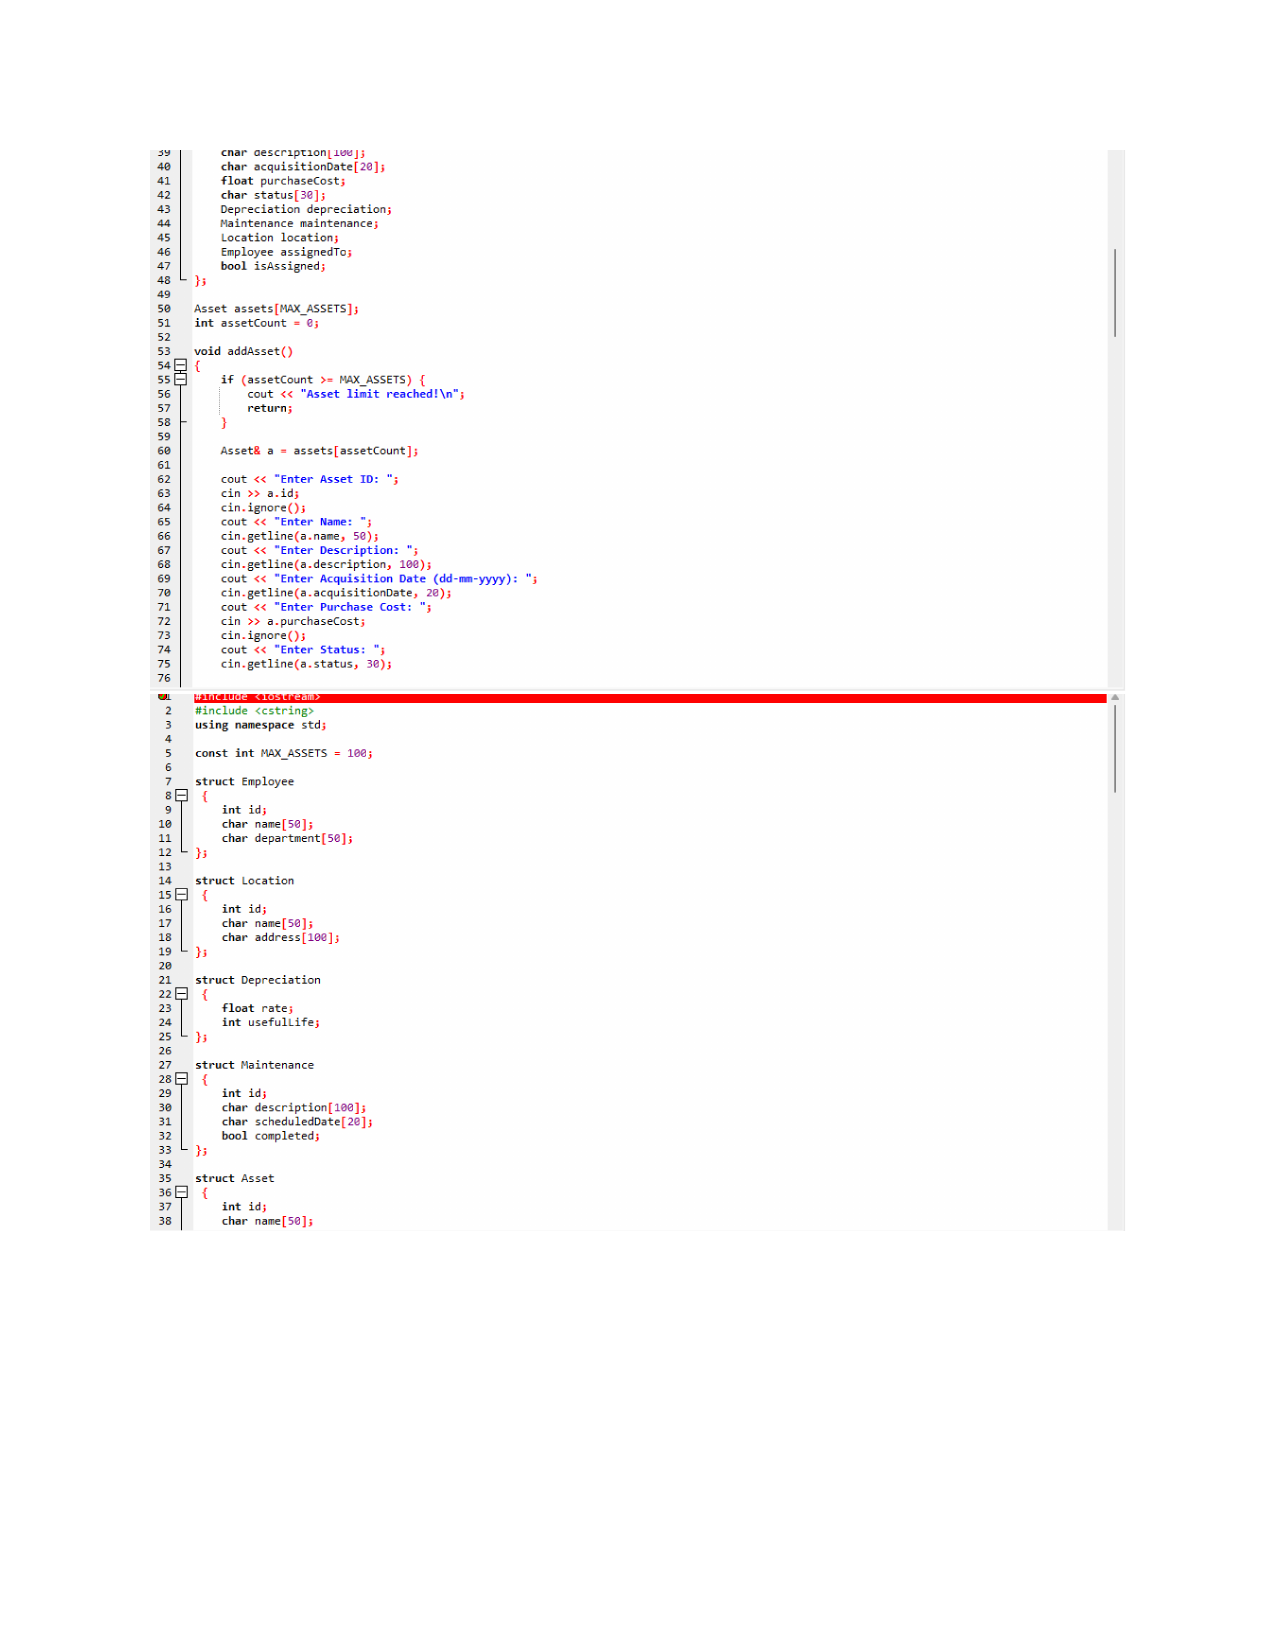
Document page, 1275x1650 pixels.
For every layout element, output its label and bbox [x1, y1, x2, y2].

picture [150, 694, 1125, 1231]
picture [150, 150, 1125, 691]
